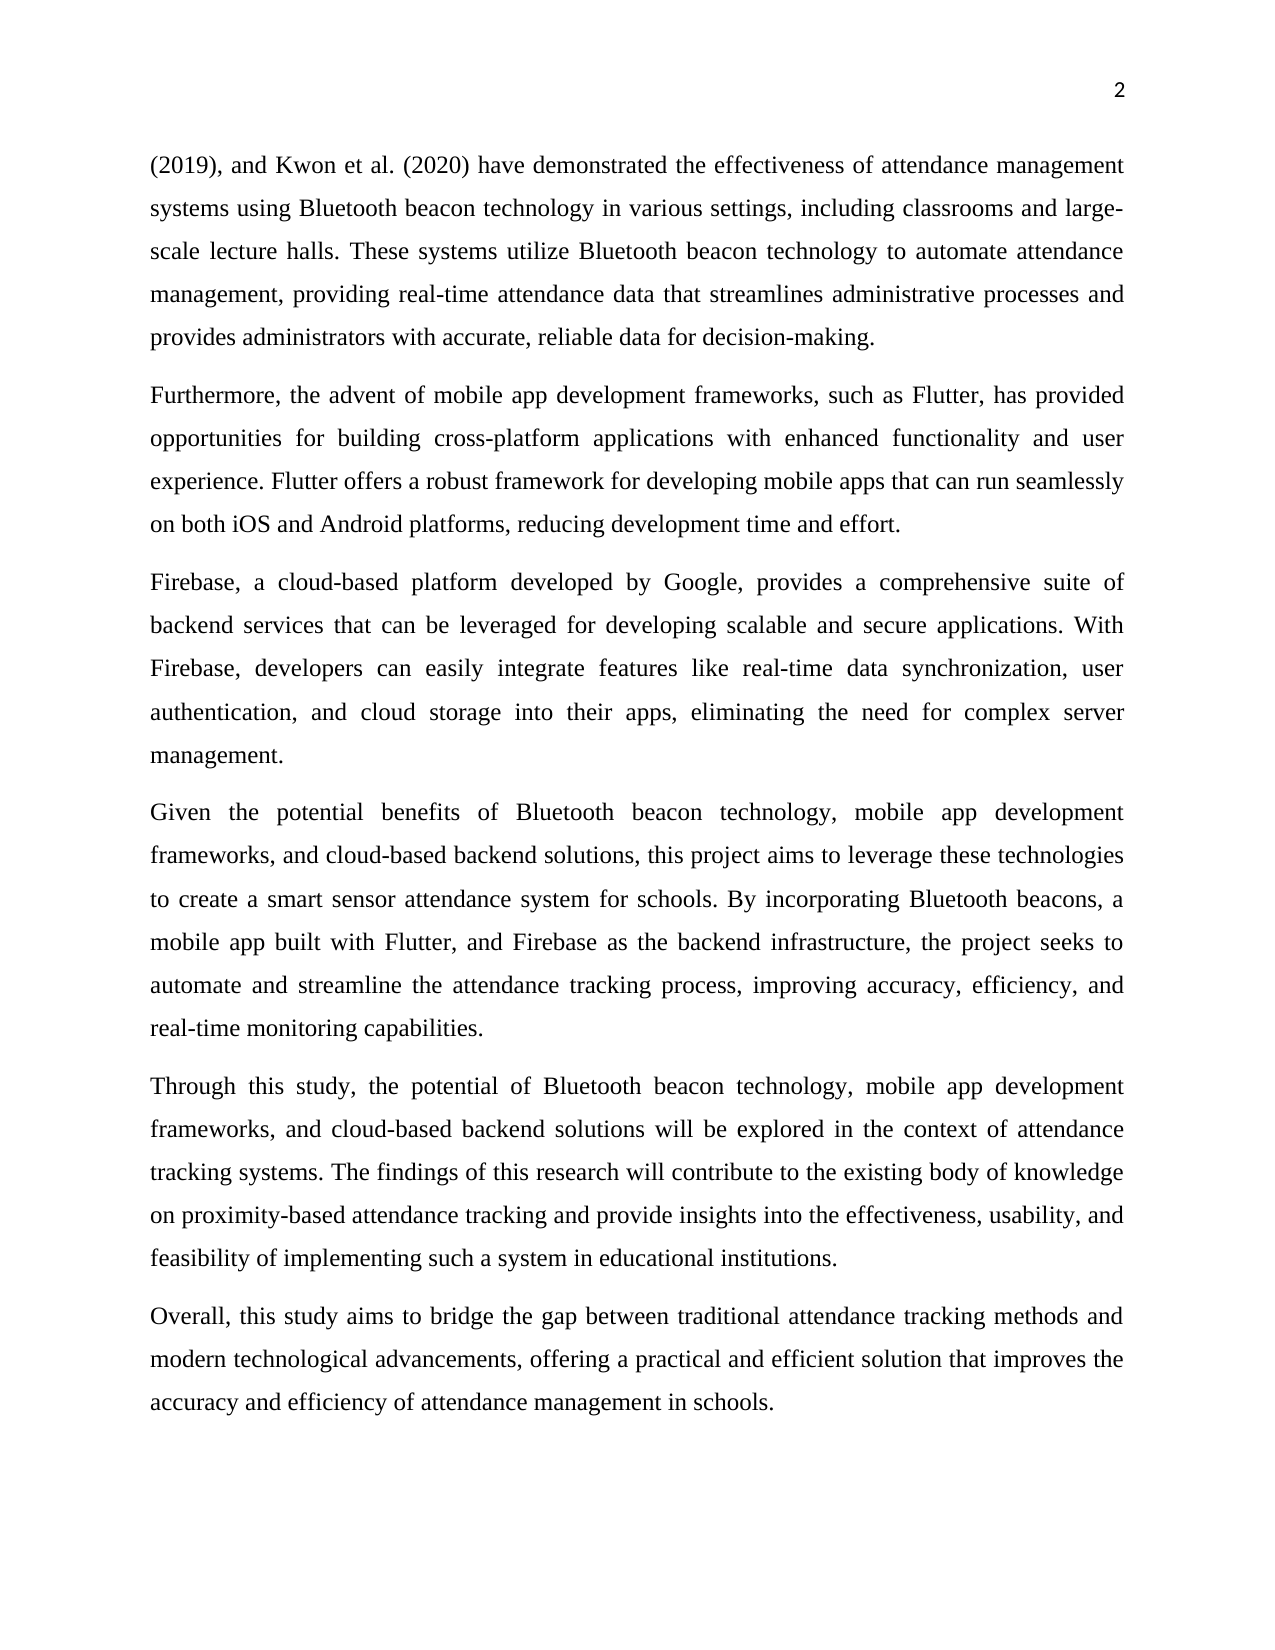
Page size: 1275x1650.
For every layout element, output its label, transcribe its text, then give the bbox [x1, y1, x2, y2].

text Through this study, the potential of Bluetooth beacon technology, mobile app development frameworks, and cloud-based backend solutions will be explored in the context of attendance tracking systems. The findings of this research will contribute to the existing body of knowledge on proximity-based attendance tracking and provide insights into the effectiveness, usability, and feasibility of implementing such a system in educational institutions. [150, 1071, 1125, 1272]
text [150, 150, 1125, 351]
text Firebase, a cloud-based platform developed by Google, provides a comprehensive suite of backend services that can be leveraged for developing scalable and secure applications. With Firebase, developers can easily integrate features like real-time data synchronization, user authentication, and cloud storage into their apps, eliminating the need for complex server management. [150, 567, 1125, 768]
text Overall, this study aims to bridge the gap between traditional attendance tracking methods and modern technological advancements, offering a practical and efficient solution that improves the accuracy and efficiency of attendance management in schools. [150, 1301, 1125, 1416]
text Given the potential benefits of Bluetooth beacon technology, mobile app development frameworks, and cloud-based backend solutions, this project aims to leverage these technologies to create a smart sensor attendance system for schools. By incorporating Bluetooth beacons, a mobile app built with Flutter, and Firebase as the backend infrastructure, the project seeks to automate and streamline the attendance tracking process, improving accuracy, efficiency, and real-time monitoring capabilities. [150, 797, 1125, 1042]
text Furthermore, the advent of mobile app development frameworks, such as Flutter, has provided opportunities for building cross-platform applications with enhanced functionality and user experience. Flutter offers a robust framework for developing mobile apps that can run seamlessly on both iOS and Android platforms, reducing development time and effort. [150, 380, 1125, 538]
